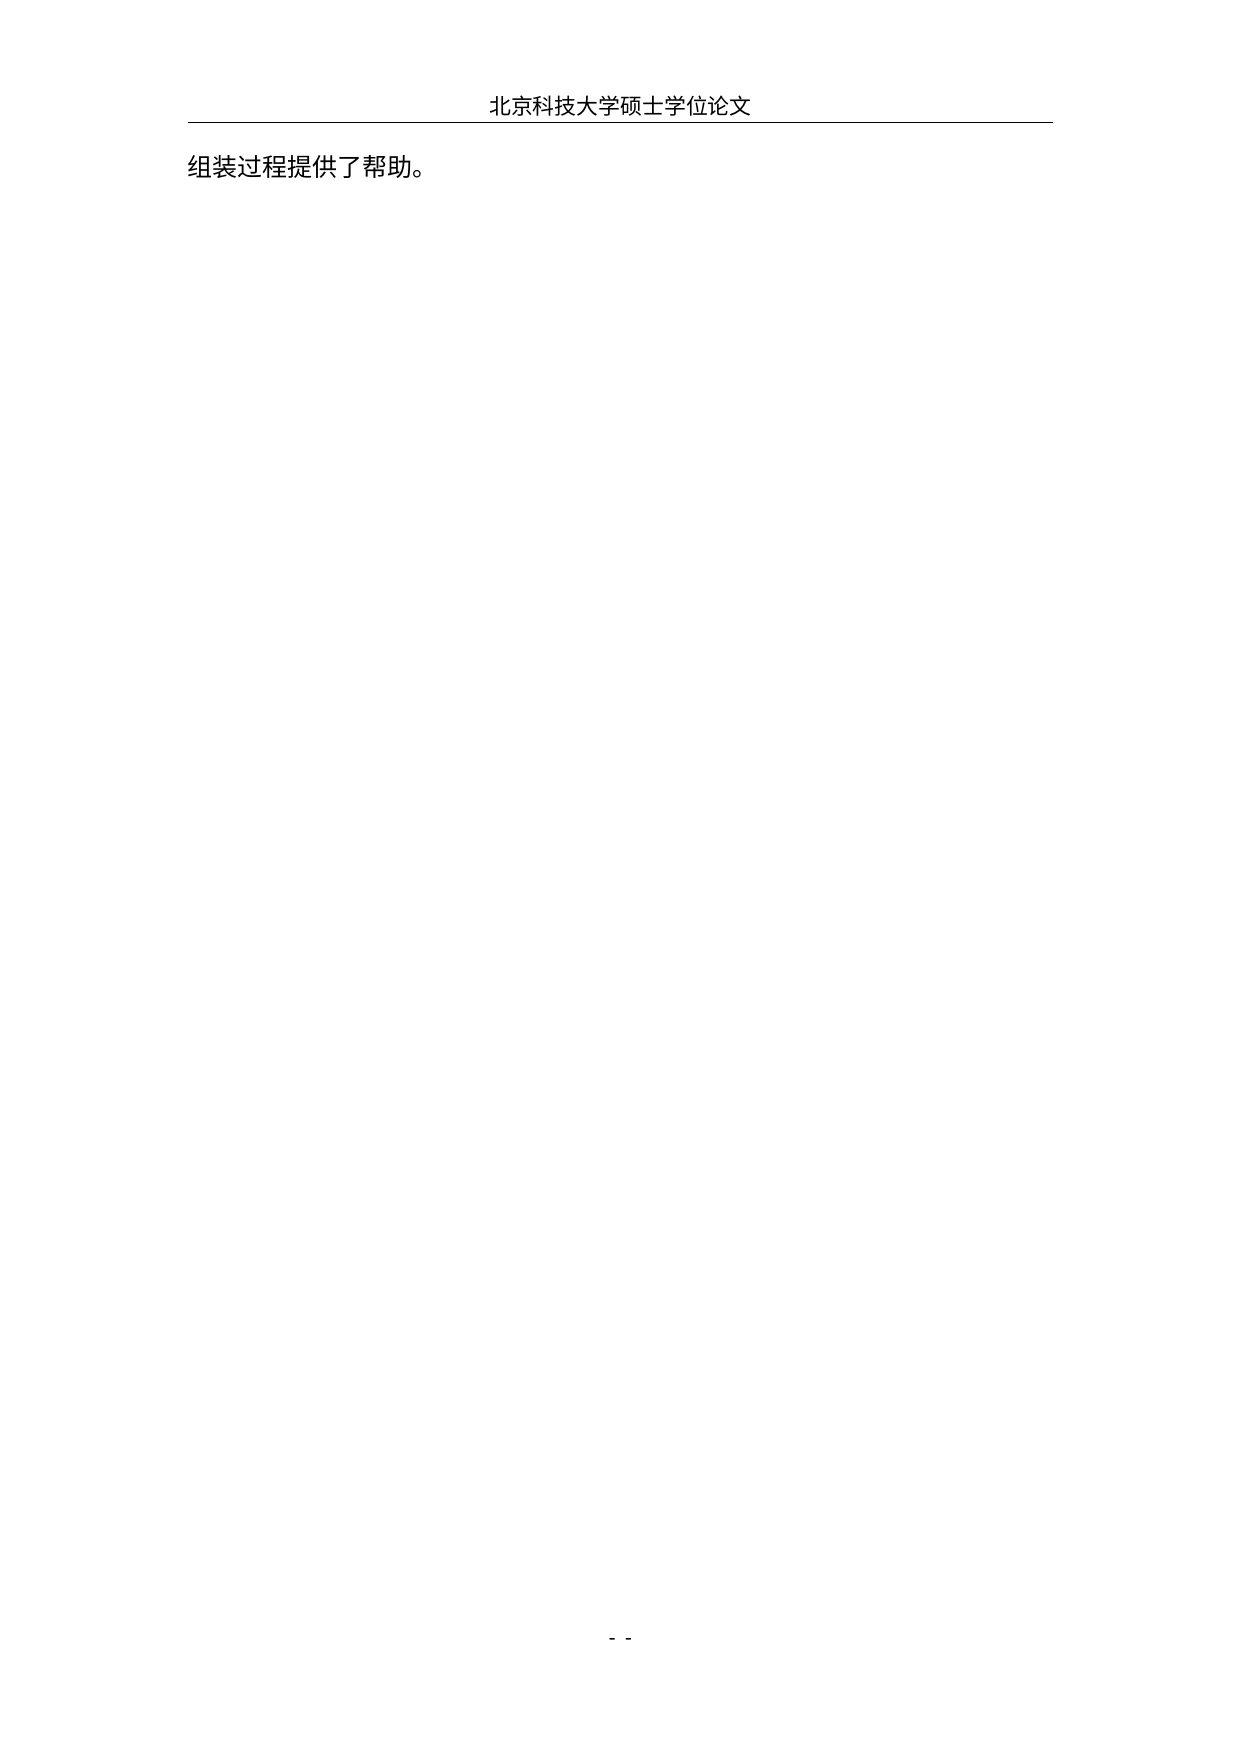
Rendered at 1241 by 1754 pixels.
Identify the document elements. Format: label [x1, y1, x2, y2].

text [187, 133, 1053, 198]
